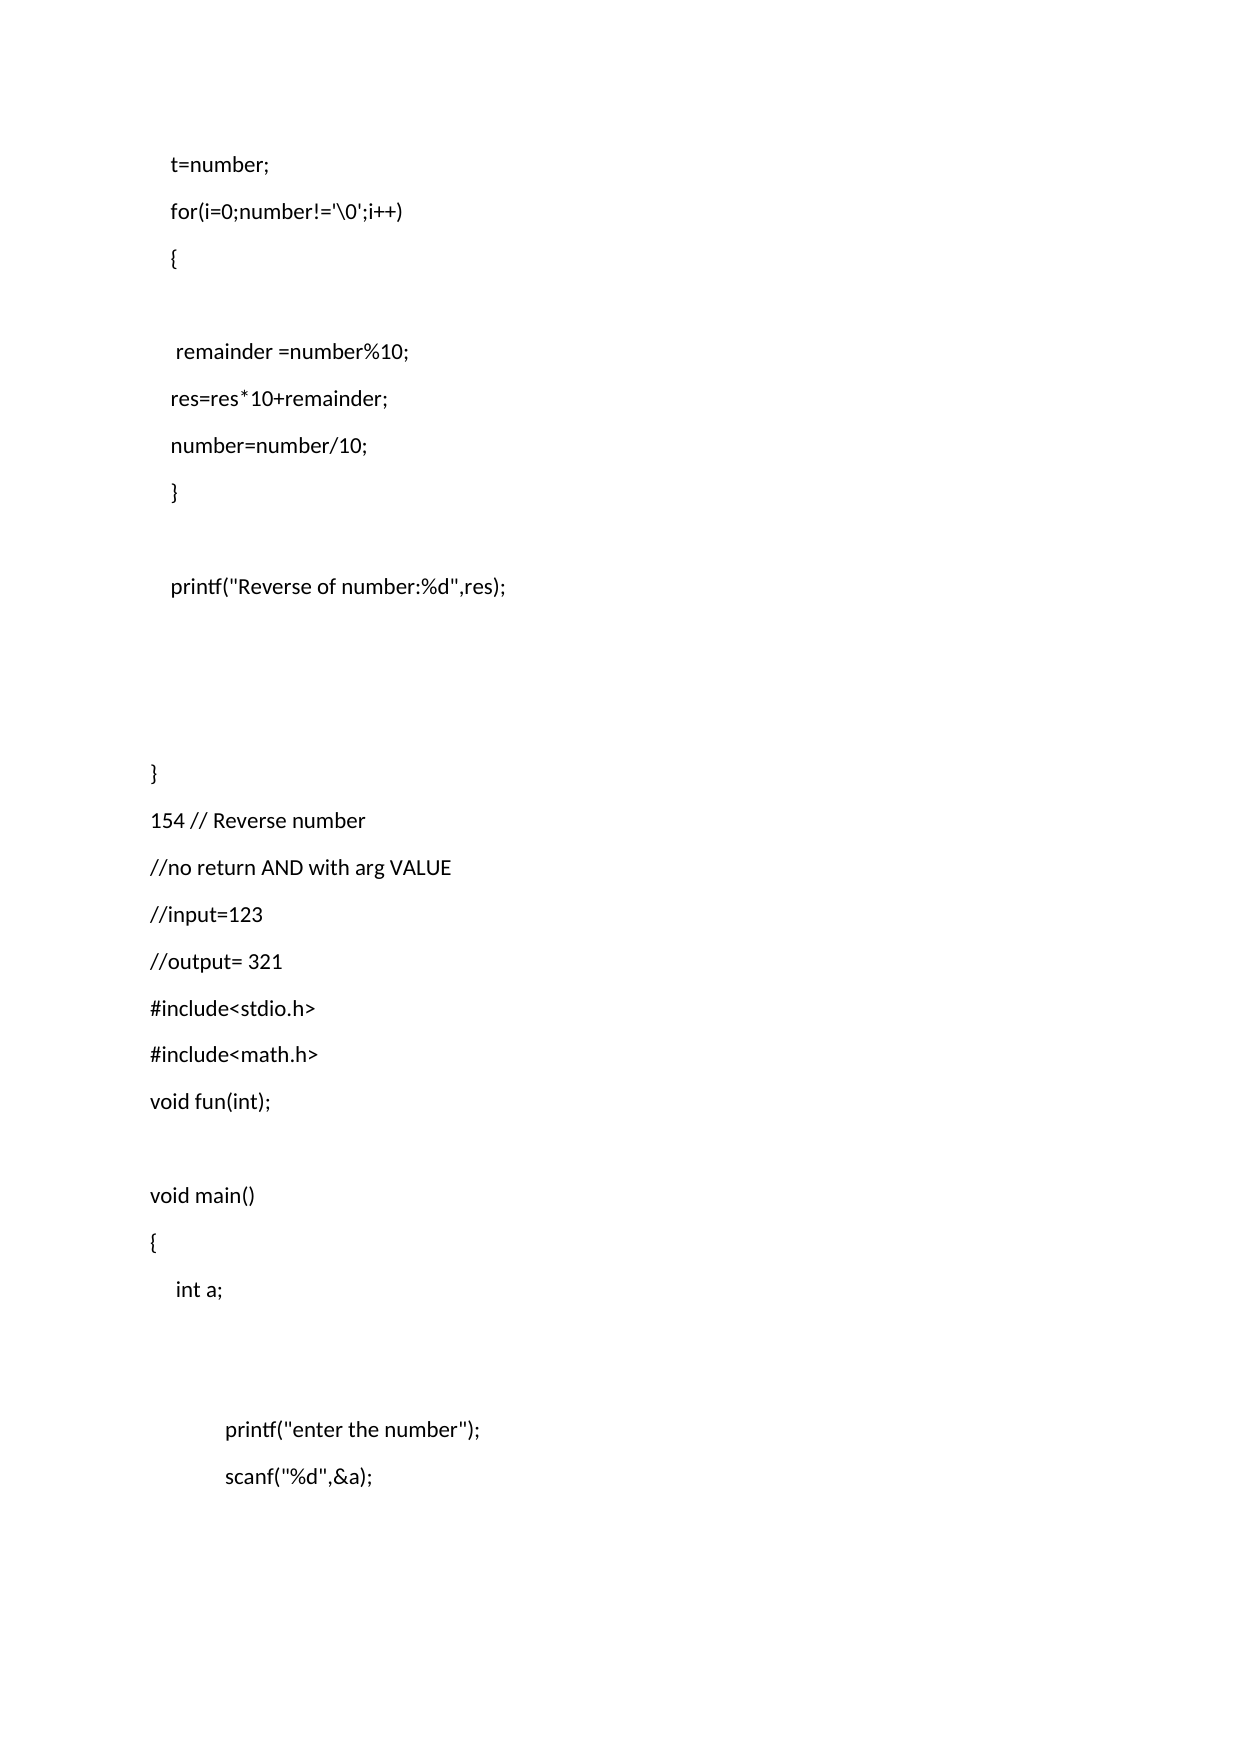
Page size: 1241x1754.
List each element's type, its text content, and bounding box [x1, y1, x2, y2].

text t=number; [150, 150, 1090, 178]
text int a; [150, 1275, 1090, 1303]
text scanf("%d",&a); [150, 1462, 1090, 1491]
text { [150, 1228, 1090, 1256]
text //no return AND with arg VALUE [150, 853, 1090, 881]
text #include<stdio.h> [150, 994, 1090, 1022]
text for(i=0;number!='\0';i++) [150, 197, 1090, 225]
text printf("enter the number"); [150, 1416, 1090, 1444]
text } [150, 478, 1090, 506]
text printf("Reverse of number:%d",res); [150, 572, 1090, 600]
text remainder =number%10; [150, 337, 1090, 366]
text //output= 321 [150, 947, 1090, 975]
text void fun(int); [150, 1087, 1090, 1116]
text number=number/10; [150, 431, 1090, 459]
text { [150, 244, 1090, 272]
text 154 // Reverse number [150, 806, 1090, 834]
text #include<math.h> [150, 1041, 1090, 1069]
text void main() [150, 1181, 1090, 1209]
text res=res*10+remainder; [150, 384, 1090, 412]
text //input=123 [150, 900, 1090, 928]
text } [150, 759, 1090, 787]
